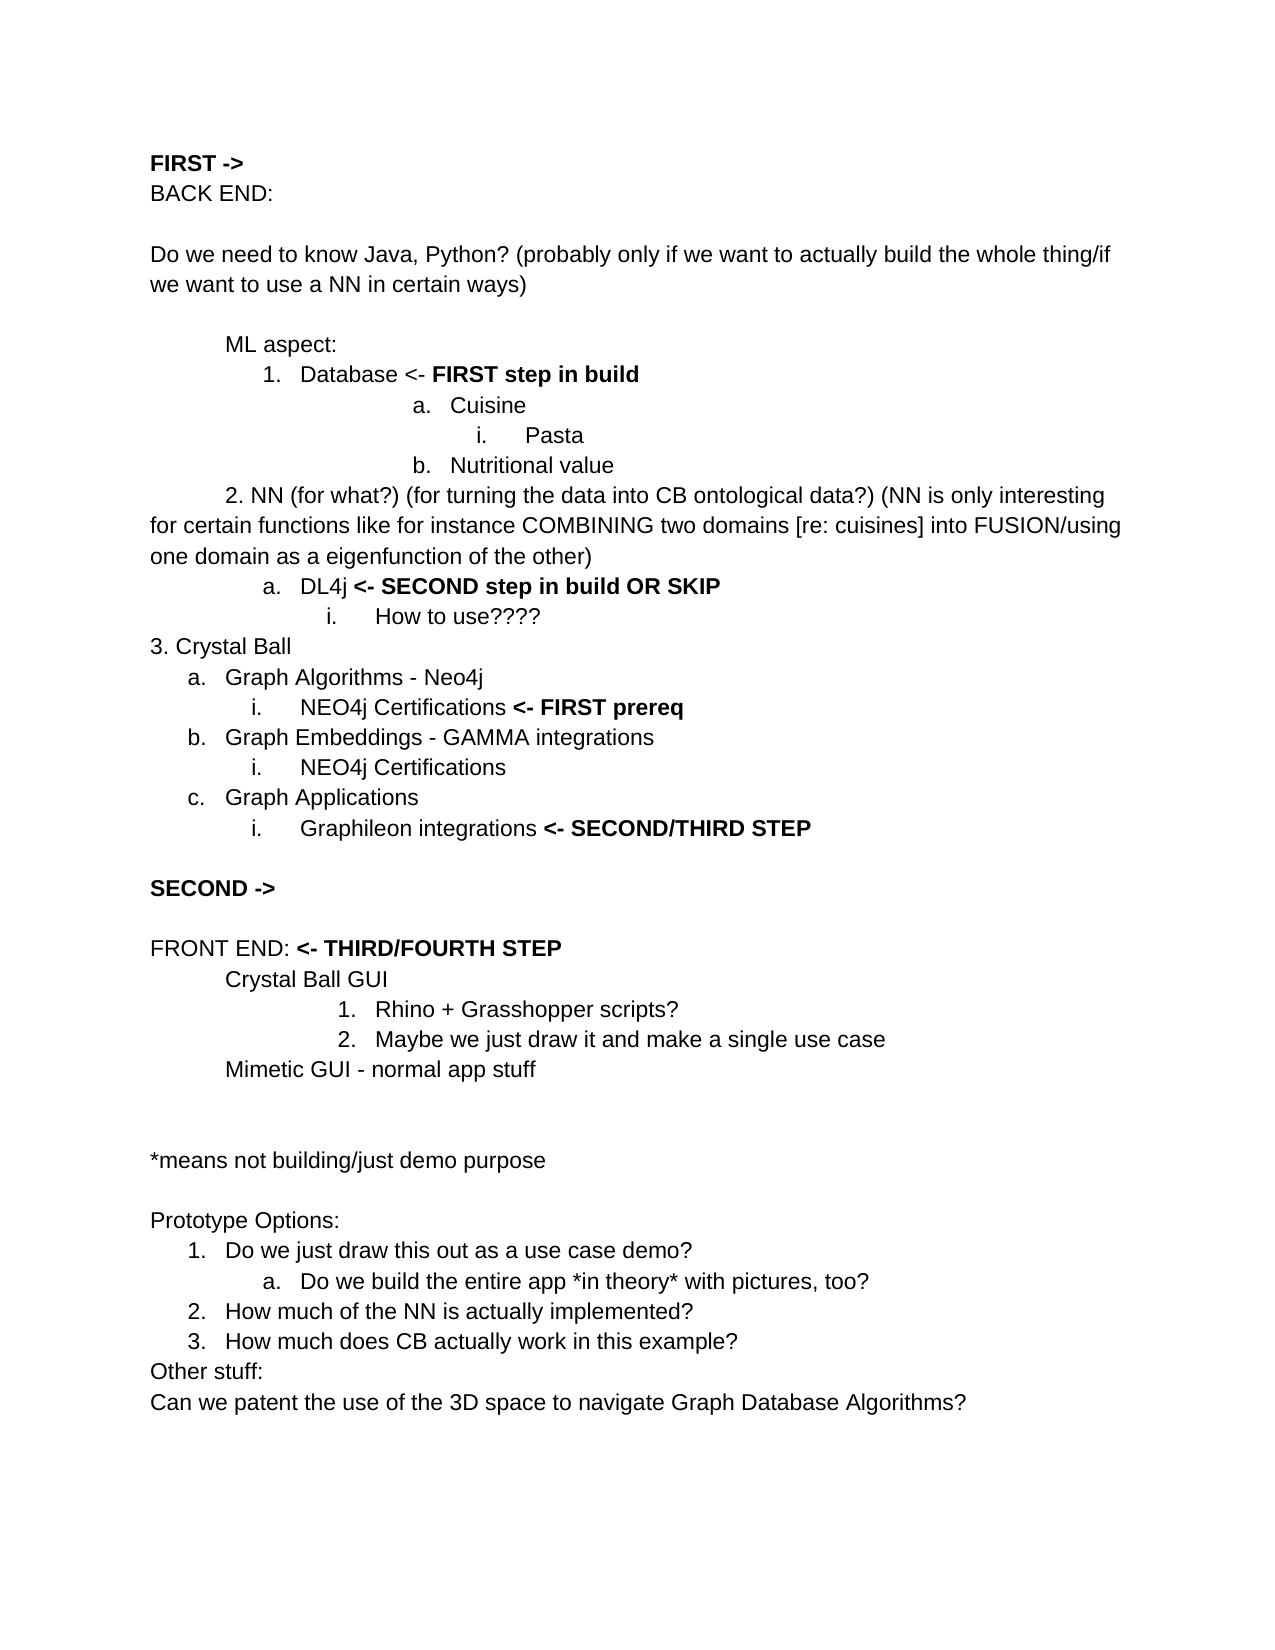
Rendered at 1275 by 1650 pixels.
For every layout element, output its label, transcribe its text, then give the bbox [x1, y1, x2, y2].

text Mimetic GUI - normal app stuff [150, 1056, 1125, 1083]
list Database <- FIRST step in build [262, 361, 1125, 388]
list Pasta [487, 422, 1125, 448]
text FIRST -> [150, 150, 1125, 176]
text ML aspect: [150, 331, 1125, 358]
list NEO4j Certifications [262, 754, 1125, 781]
text SECOND -> [150, 875, 1125, 901]
text Can we patent the use of the 3D space to navigate Graph Database Algorithms? [150, 1388, 1125, 1415]
list How much does CB actually work in this example? [187, 1328, 1125, 1354]
list Cuisine [412, 392, 1125, 418]
list Graph Applications [187, 784, 1125, 811]
list Graph Algorithms - Neo4j [187, 663, 1125, 690]
text 3. Crystal Ball [150, 633, 1125, 660]
text Prototype Options: [150, 1207, 1125, 1234]
list NEO4j Certifications <- FIRST prereq [262, 694, 1125, 720]
text BACK END: [150, 180, 1125, 207]
text *means not building/just demo purpose [150, 1147, 1125, 1173]
text 2. NN (for what?) (for turning the data into CB ontological data?) (NN is only interesting for certain functions like for instance COMBINING two domains [re: cuisines] into FUSION/using one domain as a eigenfunction of the other) [150, 482, 1125, 569]
list Do we build the entire app *in theory* with pictures, too? [262, 1268, 1125, 1294]
list Graph Embeddings - GAMMA integrations [187, 724, 1125, 750]
text FRONT END: <- THIRD/FOURTH STEP [150, 935, 1125, 962]
list How much of the NN is actually implemented? [187, 1298, 1125, 1324]
text Other stuff: [150, 1358, 1125, 1385]
text Crystal Ball GUI [150, 966, 1125, 992]
list Graphileon integrations <- SECOND/THIRD STEP [262, 814, 1125, 841]
text Do we need to know Java, Python? (probably only if we want to actually build the whole thing/if we want to use a NN in certain ways) [150, 241, 1125, 297]
list Nutritional value [412, 452, 1125, 478]
list DL4j <- SECOND step in build OR SKIP [262, 573, 1125, 599]
list Rhino + Grasshopper scripts? [337, 996, 1125, 1022]
list Maybe we just draw it and make a single use case [337, 1026, 1125, 1052]
list How to use???? [337, 603, 1125, 629]
list Do we just draw this out as a use case demo? [187, 1237, 1125, 1264]
